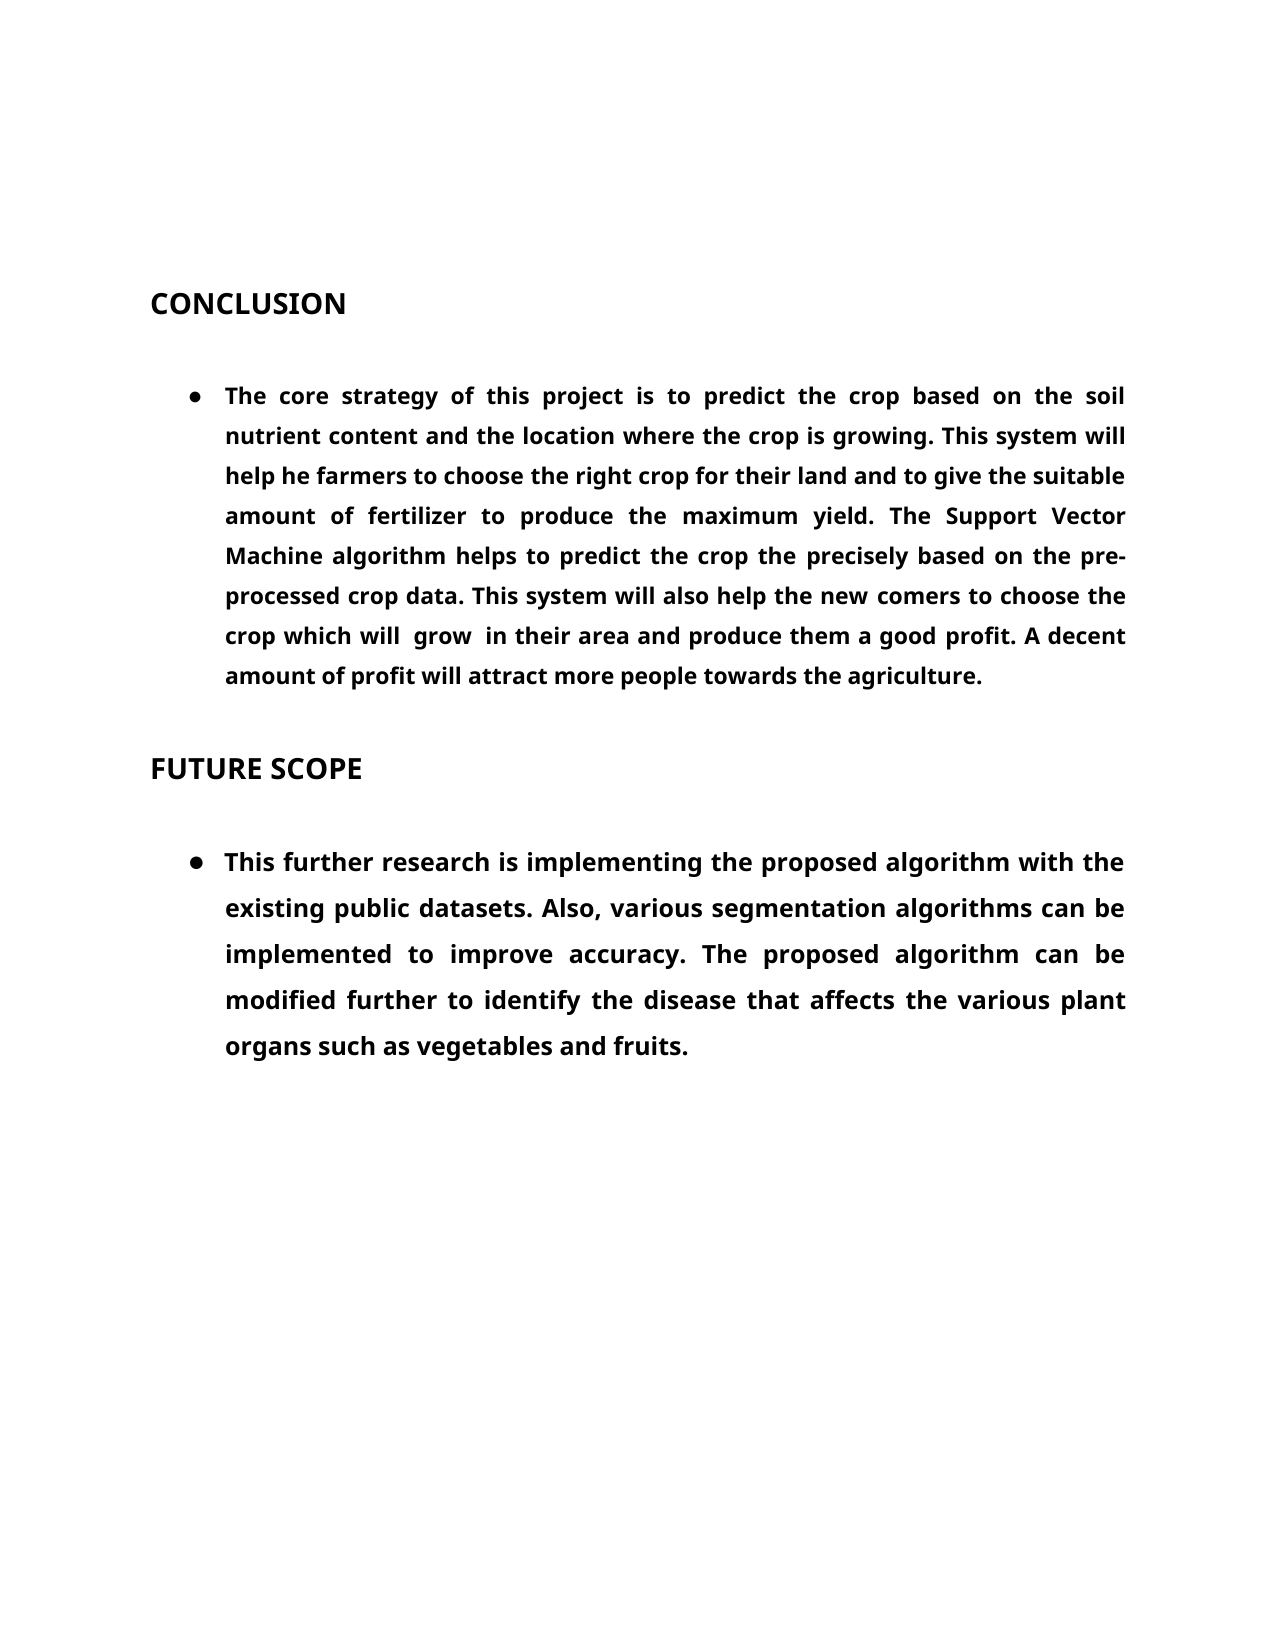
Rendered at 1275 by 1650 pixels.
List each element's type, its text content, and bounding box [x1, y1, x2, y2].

list The core strategy of this project is to predict the crop based on the soil nutrient content and the location where the crop is growing. This system will help he farmers to choose the right crop for their land and to give the suitable amount of fertilizer to produce the maximum yield. The Support Vector Machine algorithm helps to predict the crop the precisely based on the pre-processed crop data. This system will also help the new comers to choose the crop which will grow in their area and produce them a good proﬁt. A decent amount of proﬁt will attract more people towards the agriculture. [187, 380, 1126, 691]
subtitle FUTURE SCOPE [150, 748, 1160, 788]
subtitle CONCLUSION [150, 283, 1160, 323]
list This further research is implementing the proposed algorithm with the existing public datasets. Also, various segmentation algorithms can be implemented to improve accuracy. The proposed algorithm can be modiﬁed further to identify the disease that affects the various plant organs such as vegetables and fruits. [187, 844, 1126, 1062]
